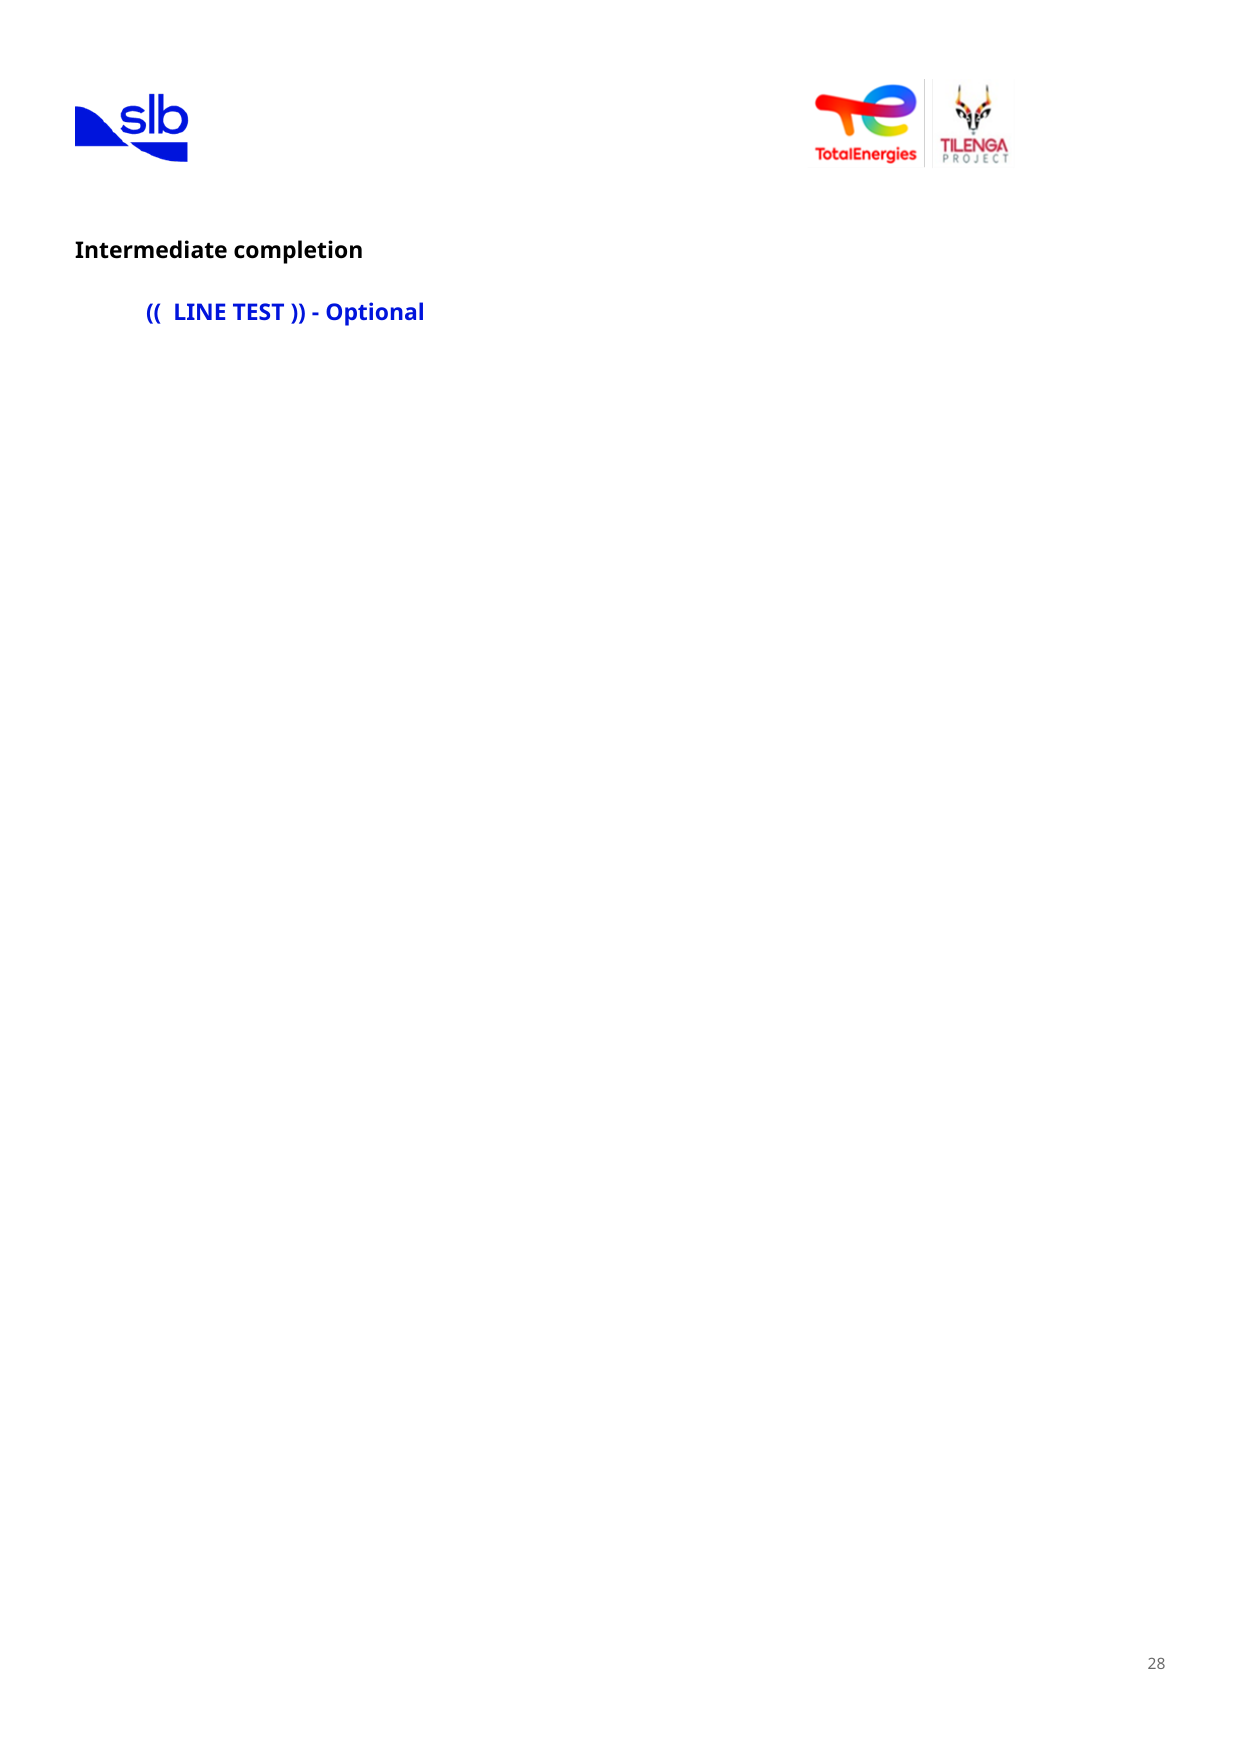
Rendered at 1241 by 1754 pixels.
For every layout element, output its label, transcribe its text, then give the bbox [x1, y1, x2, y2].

list (( LINE TEST )) - Optional [146, 296, 1165, 328]
list Intermediate completion [75, 234, 1165, 265]
picture [75, 89, 191, 169]
picture [807, 79, 1016, 169]
